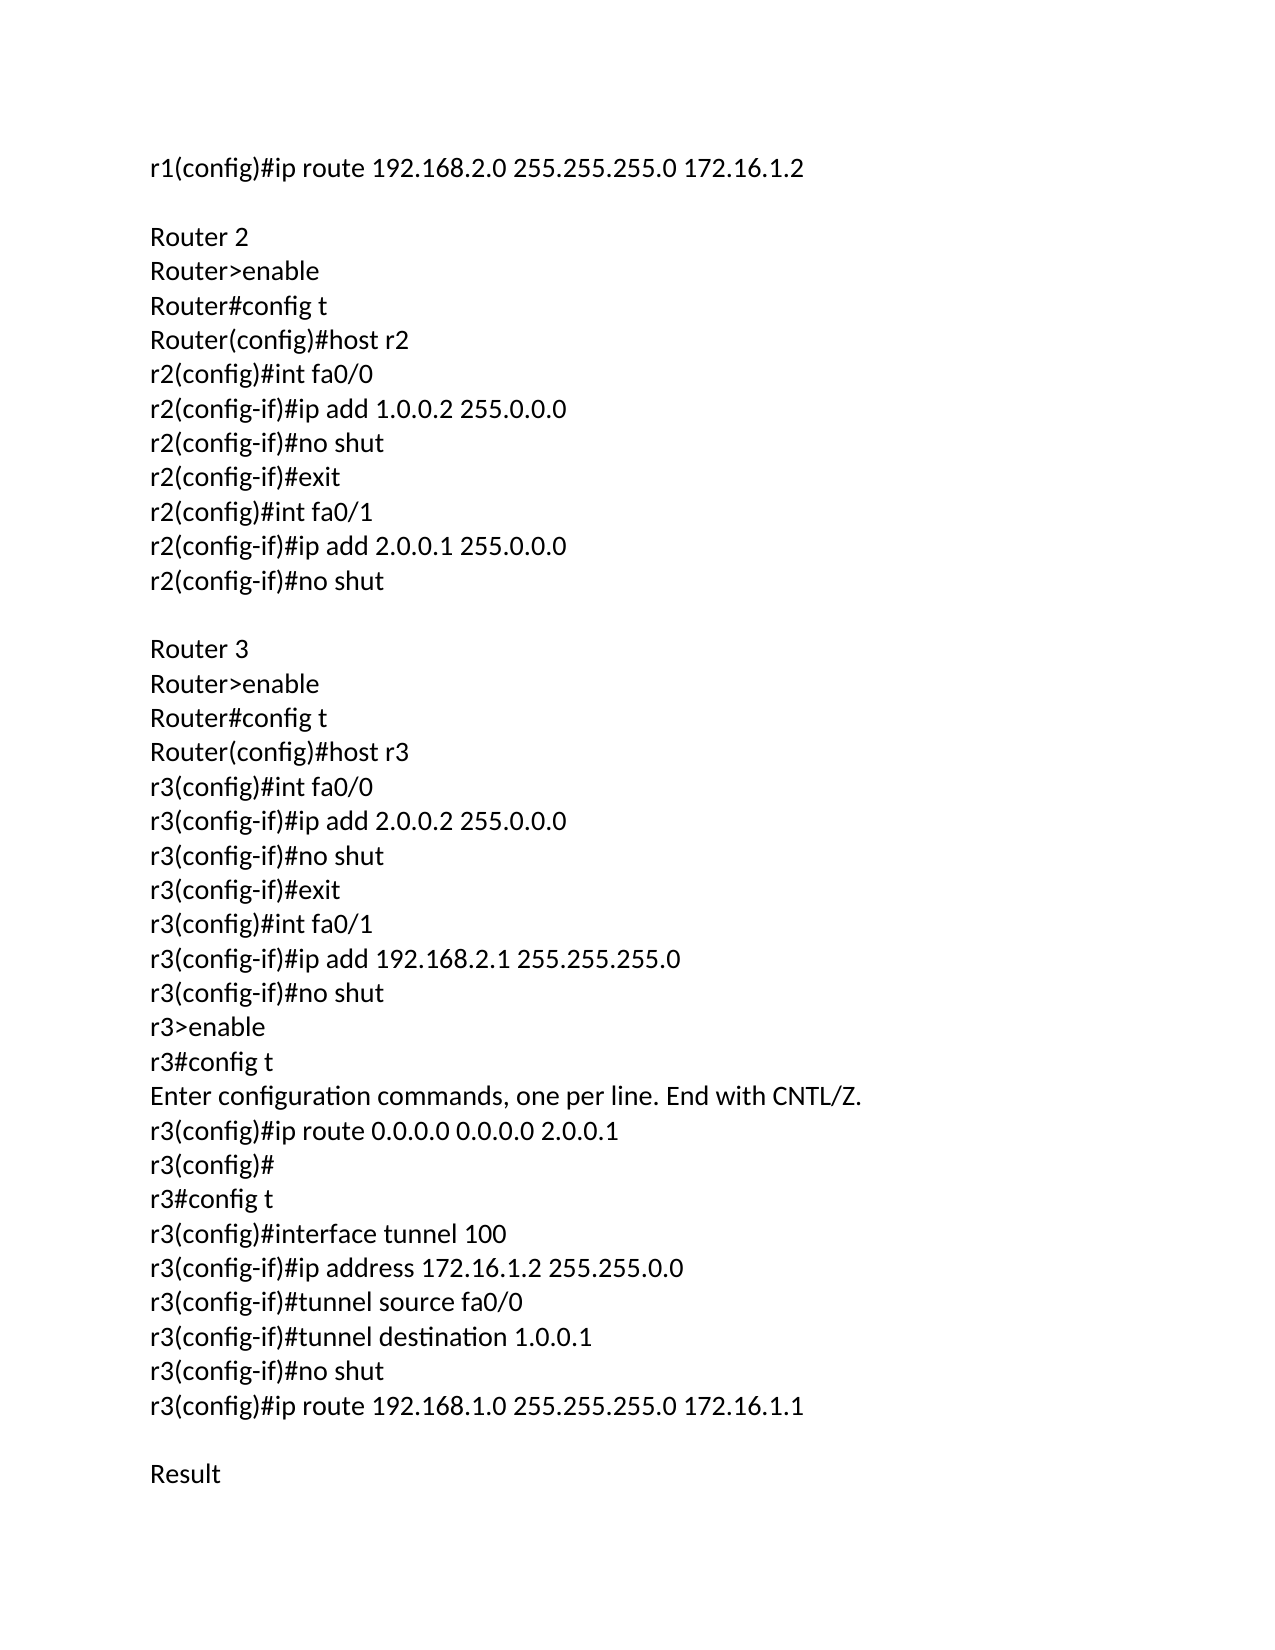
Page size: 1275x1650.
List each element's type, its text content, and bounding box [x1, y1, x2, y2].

text Router(config)#host r2 [150, 322, 1125, 356]
text r2(config)#int fa0/0 [150, 356, 1125, 391]
text Router#config t [150, 287, 1125, 322]
text r3(config)#ip route 192.168.1.0 255.255.255.0 172.16.1.1 [150, 1387, 1125, 1422]
text r3(config-if)#ip address 172.16.1.2 255.255.0.0 [150, 1250, 1125, 1284]
text Router#config t [150, 700, 1125, 734]
text Router 3 [150, 631, 1125, 666]
text r3#config t [150, 1044, 1125, 1078]
text r3(config-if)#no shut [150, 975, 1125, 1009]
text Result [150, 1456, 1125, 1491]
text r3(config-if)#no shut [150, 837, 1125, 872]
text Enter configuration commands, one per line. End with CNTL/Z. [150, 1078, 1125, 1112]
text r3>enable [150, 1009, 1125, 1044]
text r2(config-if)#exit [150, 459, 1125, 494]
text r3(config-if)#ip add 2.0.0.2 255.0.0.0 [150, 803, 1125, 837]
text r3(config-if)#tunnel source fa0/0 [150, 1284, 1125, 1319]
text r2(config)#int fa0/1 [150, 494, 1125, 528]
text r1(config)#ip route 192.168.2.0 255.255.255.0 172.16.1.2 [150, 150, 1125, 184]
text r2(config-if)#no shut [150, 562, 1125, 597]
text r3(config)#int fa0/1 [150, 906, 1125, 941]
text r2(config-if)#ip add 2.0.0.1 255.0.0.0 [150, 528, 1125, 562]
text r3(config-if)#ip add 192.168.2.1 255.255.255.0 [150, 941, 1125, 975]
text r3(config)#ip route 0.0.0.0 0.0.0.0 2.0.0.1 [150, 1112, 1125, 1147]
text r3(config-if)#exit [150, 872, 1125, 906]
text Router 2 [150, 219, 1125, 253]
text r3(config)#int fa0/0 [150, 769, 1125, 803]
text Router(config)#host r3 [150, 734, 1125, 769]
text r3(config-if)#no shut [150, 1353, 1125, 1387]
text Router>enable [150, 253, 1125, 287]
text r2(config-if)#no shut [150, 425, 1125, 459]
text Router>enable [150, 666, 1125, 700]
text r3(config-if)#tunnel destination 1.0.0.1 [150, 1319, 1125, 1353]
text r3#config t [150, 1181, 1125, 1216]
text r3(config)#interface tunnel 100 [150, 1216, 1125, 1250]
text r3(config)# [150, 1147, 1125, 1181]
text r2(config-if)#ip add 1.0.0.2 255.0.0.0 [150, 391, 1125, 425]
